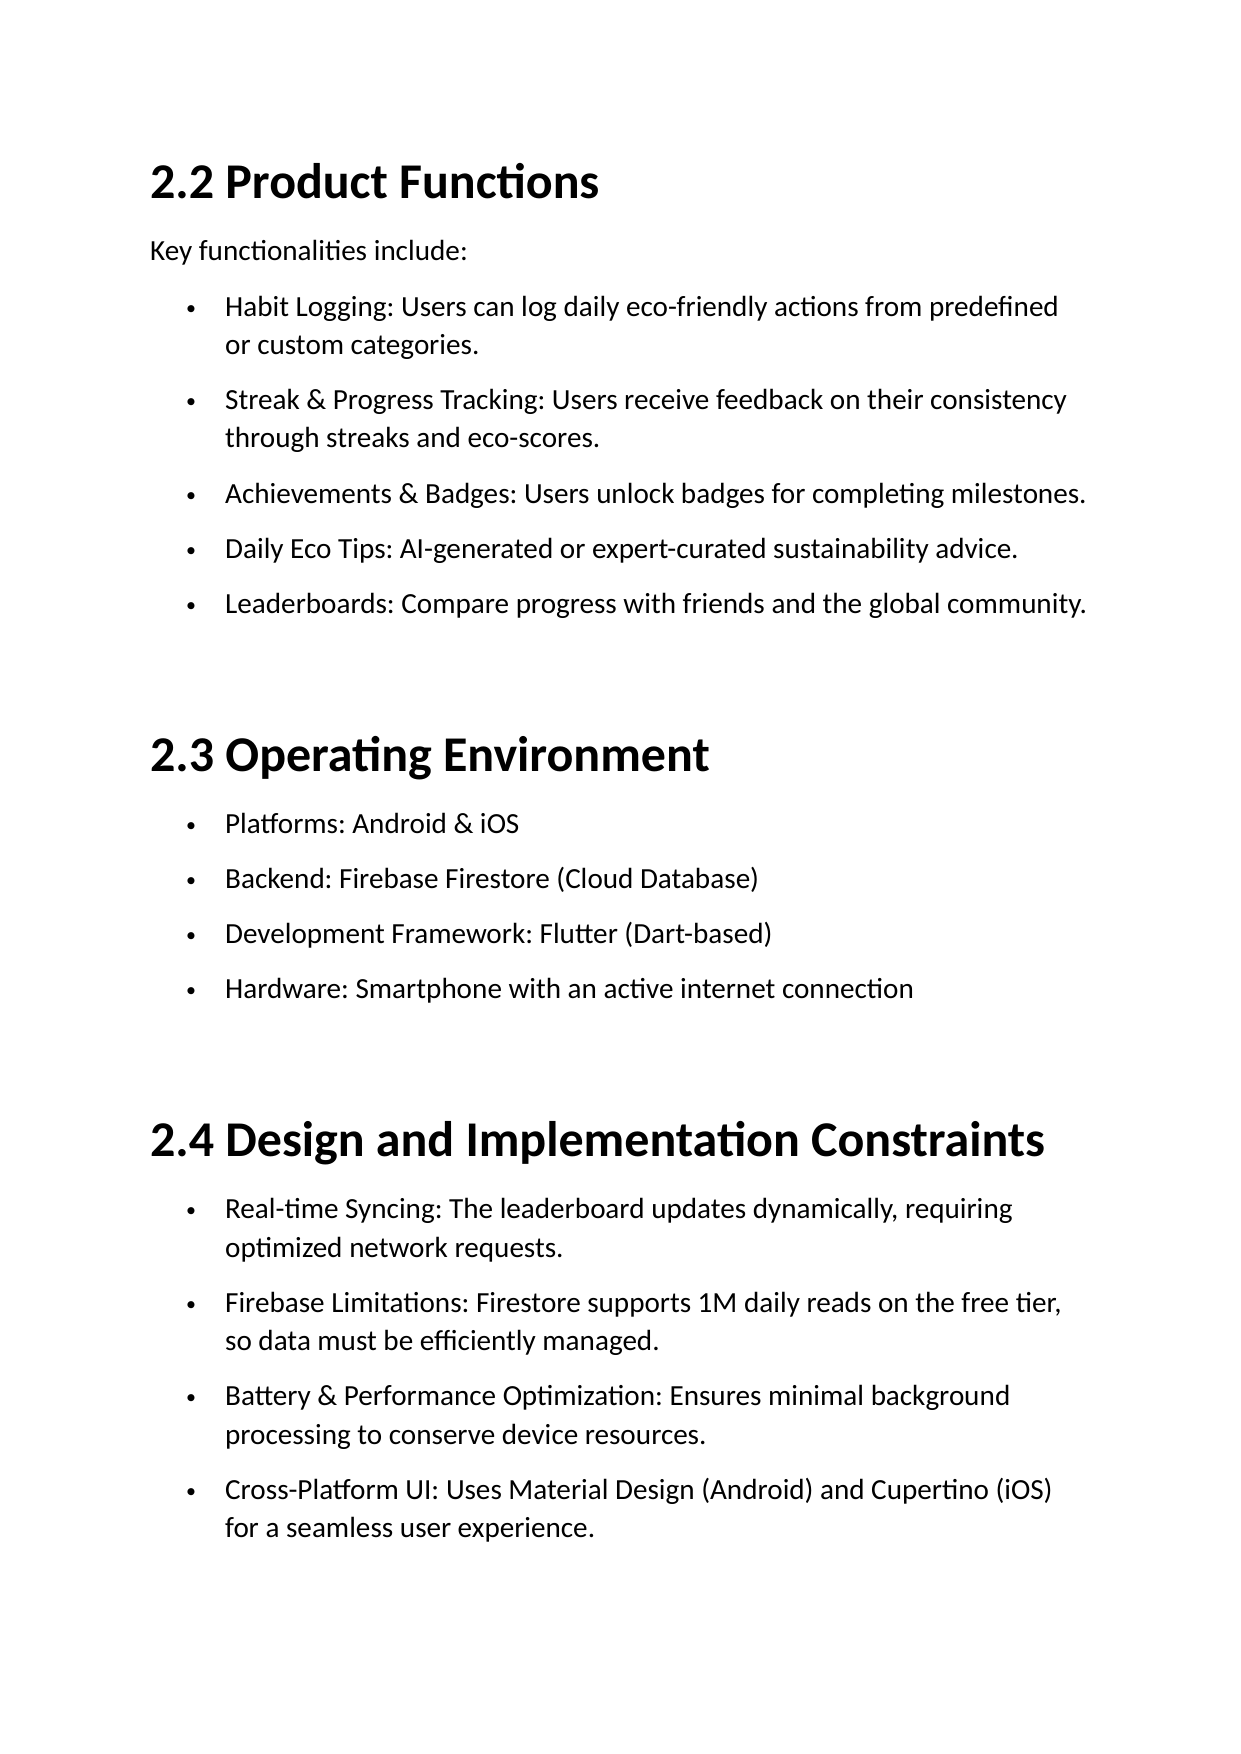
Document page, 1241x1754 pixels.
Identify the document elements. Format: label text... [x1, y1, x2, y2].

list Firebase Limitations: Firestore supports 1M daily reads on the free tier, so data must be efficiently managed. [187, 1284, 1090, 1358]
list Real-time Syncing: The leaderboard updates dynamically, requiring optimized network requests. [187, 1190, 1090, 1264]
list Leaderboards: Compare progress with friends and the global community. [187, 585, 1090, 621]
list Habit Logging: Users can log daily eco-friendly actions from predefined or custom categories. [187, 288, 1090, 362]
text 2.3 Operating Environment [150, 722, 1090, 783]
list Backend: Firebase Firestore (Cloud Database) [187, 860, 1090, 896]
text 2.4 Design and Implementation Constraints [150, 1108, 1090, 1169]
list Cross-Platform UI: Uses Material Design (Android) and Cupertino (iOS) for a seamless user experience. [187, 1471, 1090, 1545]
list Battery & Performance Optimization: Ensures minimal background processing to conserve device resources. [187, 1377, 1090, 1452]
list Development Framework: Flutter (Dart-based) [187, 915, 1090, 951]
text Key functionalities include: [150, 232, 1090, 268]
list Platforms: Android & iOS [187, 805, 1090, 841]
list Achievements & Badges: Users unlock badges for completing milestones. [187, 475, 1090, 510]
list Streak & Progress Tracking: Users receive feedback on their consistency through streaks and eco-scores. [187, 381, 1090, 455]
list Daily Eco Tips: AI-generated or expert-curated sustainability advice. [187, 530, 1090, 565]
text 2.2 Product Functions [150, 150, 1090, 211]
list Hardware: Smartphone with an active internet connection [187, 970, 1090, 1006]
